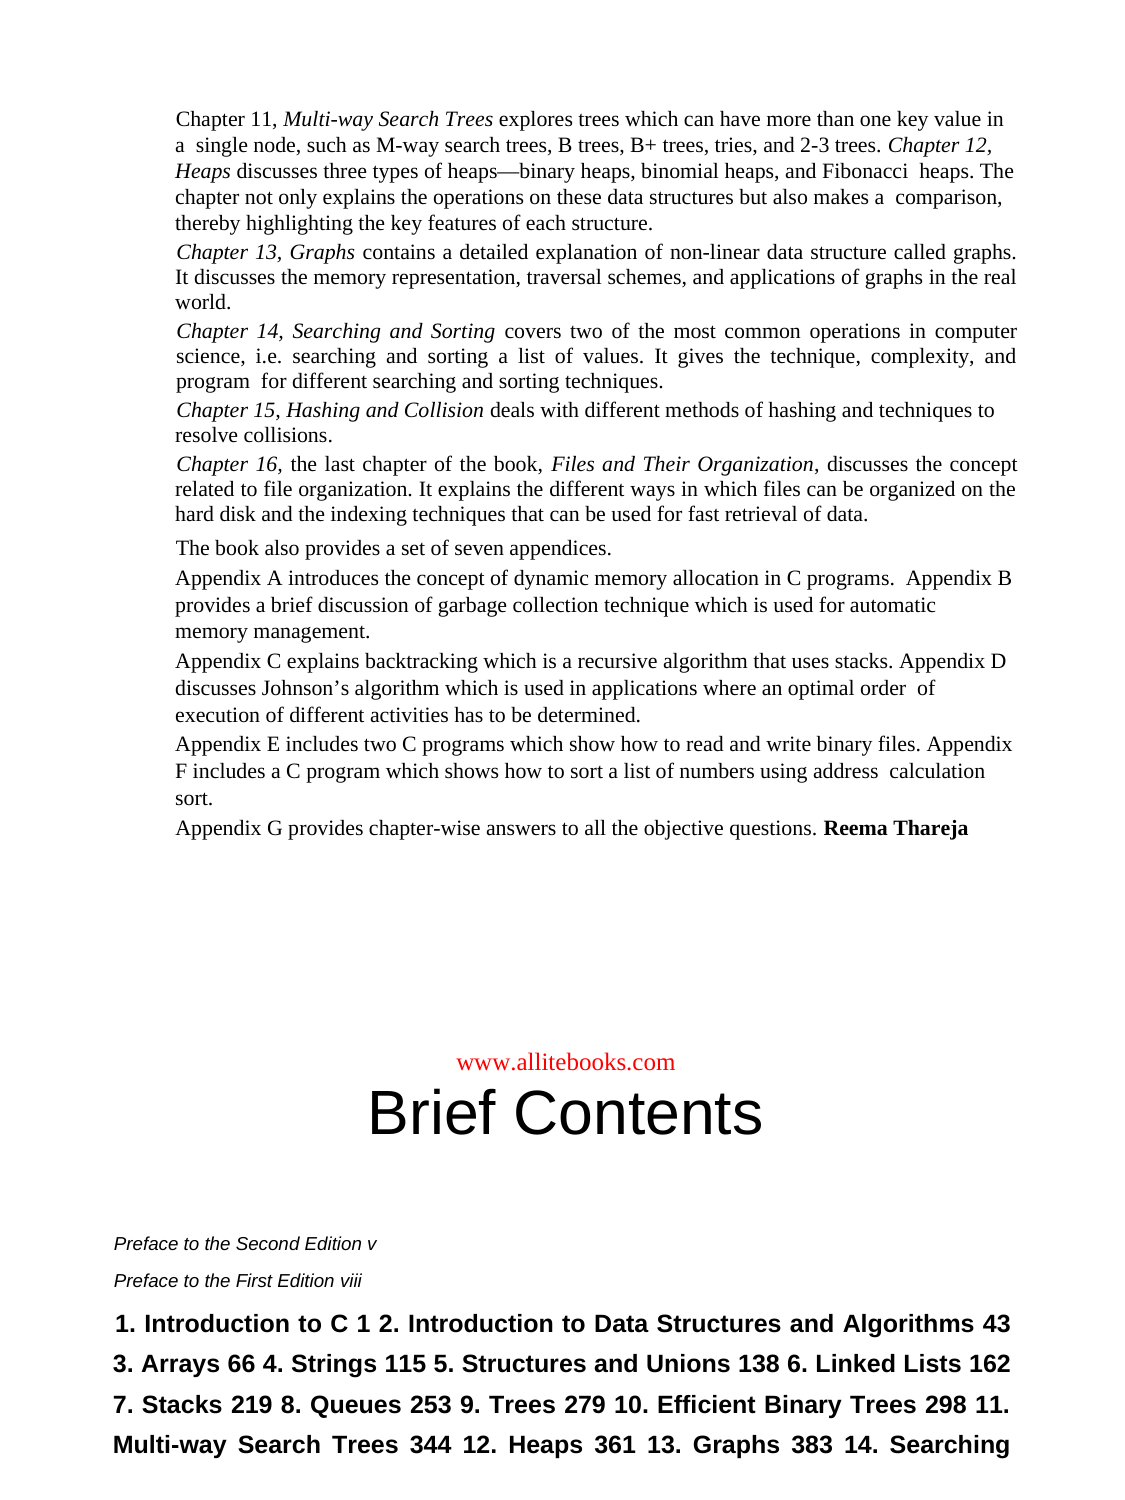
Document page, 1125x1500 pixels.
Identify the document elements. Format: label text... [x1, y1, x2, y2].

text Chapter 13, Graphs contains a detailed explanation of non-linear data structure called graphs. It discusses the memory representation, traversal schemes, and applications of graphs in the real world. [175, 240, 1018, 314]
text Chapter 15, Hashing and Collision deals with different methods of hashing and techniques to resolve collisions. [175, 398, 1018, 447]
text Chapter 11, Multi-way Search Trees explores trees which can have more than one key value in a single node, such as M-way search trees, B trees, B+ trees, tries, and 2-3 trees. Chapter 12, Heaps discusses three types of heaps—binary heaps, binomial heaps, and Fibonacci heaps. The chapter not only explains the operations on these data structures but also makes a comparison, thereby highlighting the key features of each structure. [175, 106, 1018, 235]
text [113, 1308, 1012, 1459]
text Appendix E includes two C programs which show how to read and write binary files. Appendix F includes a C program which shows how to sort a list of numbers using address calculation sort. [175, 731, 1018, 810]
text Appendix G provides chapter-wise answers to all the objective questions. Reema Thareja [175, 814, 1012, 840]
text Appendix A introduces the concept of dynamic memory allocation in C programs. Appendix B provides a brief discussion of garbage collection technique which is used for automatic memory management. [175, 565, 1018, 644]
text Appendix C explains backtracking which is a recursive algorithm that uses stacks. Appendix D discusses Johnson’s algorithm which is used in applications where an optimal order of execution of different activities has to be determined. [175, 648, 1018, 727]
text Chapter 16, the last chapter of the book, Files and Their Organization, discusses the concept related to file organization. It explains the different ways in which files can be organized on the hard disk and the indexing techniques that can be used for fast retrieval of data. [175, 452, 1018, 526]
text Preface to the First Edition viii [114, 1270, 1022, 1292]
text The book also provides a set of seven appendices. [176, 535, 1022, 561]
text Brief Contents [110, 1076, 1022, 1147]
text www.allitebooks.com [110, 1047, 1022, 1076]
text Chapter 14, Searching and Sorting covers two of the most common operations in computer science, i.e. searching and sorting a list of values. It gives the technique, complexity, and program for different searching and sorting techniques. [176, 319, 1018, 393]
text Preface to the Second Edition v [114, 1233, 1022, 1255]
